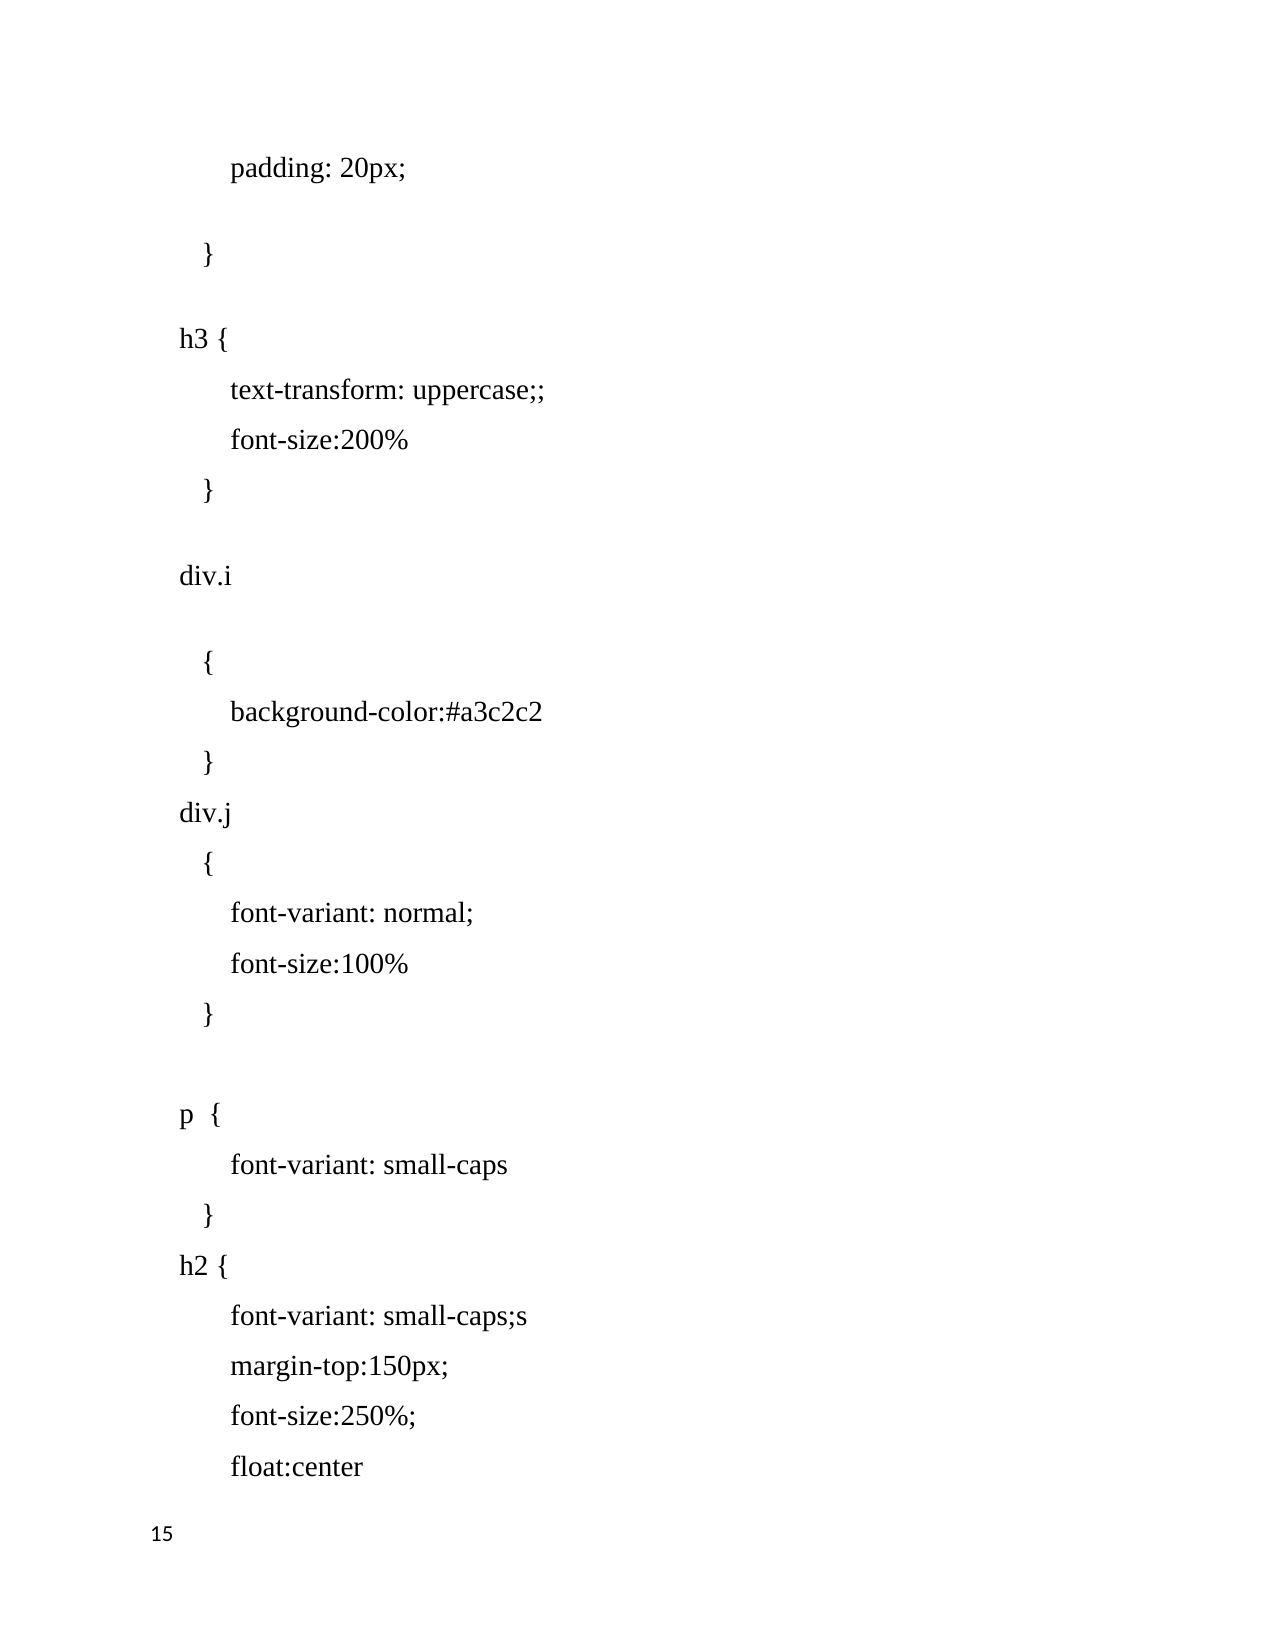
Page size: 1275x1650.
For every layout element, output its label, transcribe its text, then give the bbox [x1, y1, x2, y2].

text } [150, 472, 1125, 506]
text font-size:200% [150, 422, 1125, 456]
text { [150, 845, 1125, 879]
text font-variant: small-caps [150, 1147, 1125, 1181]
text font-size:250%; [150, 1398, 1125, 1432]
text margin-top:150px; [150, 1348, 1125, 1382]
text float:center [150, 1449, 1125, 1482]
text div.i [150, 558, 1125, 592]
text } [150, 236, 1125, 269]
text font-variant: small-caps;s [150, 1298, 1125, 1331]
text div.j [150, 795, 1125, 828]
text } [150, 996, 1125, 1029]
text padding: 20px; [150, 150, 1125, 183]
text text-transform: uppercase;; [150, 372, 1125, 405]
text font-size:100% [150, 946, 1125, 979]
text p { [150, 1097, 1125, 1130]
text font-variant: normal; [150, 895, 1125, 929]
text } [150, 744, 1125, 778]
text h3 { [150, 321, 1125, 355]
text { [150, 644, 1125, 677]
text background-color:#a3c2c2 [150, 694, 1125, 728]
text } [150, 1197, 1125, 1231]
text h2 { [150, 1248, 1125, 1281]
